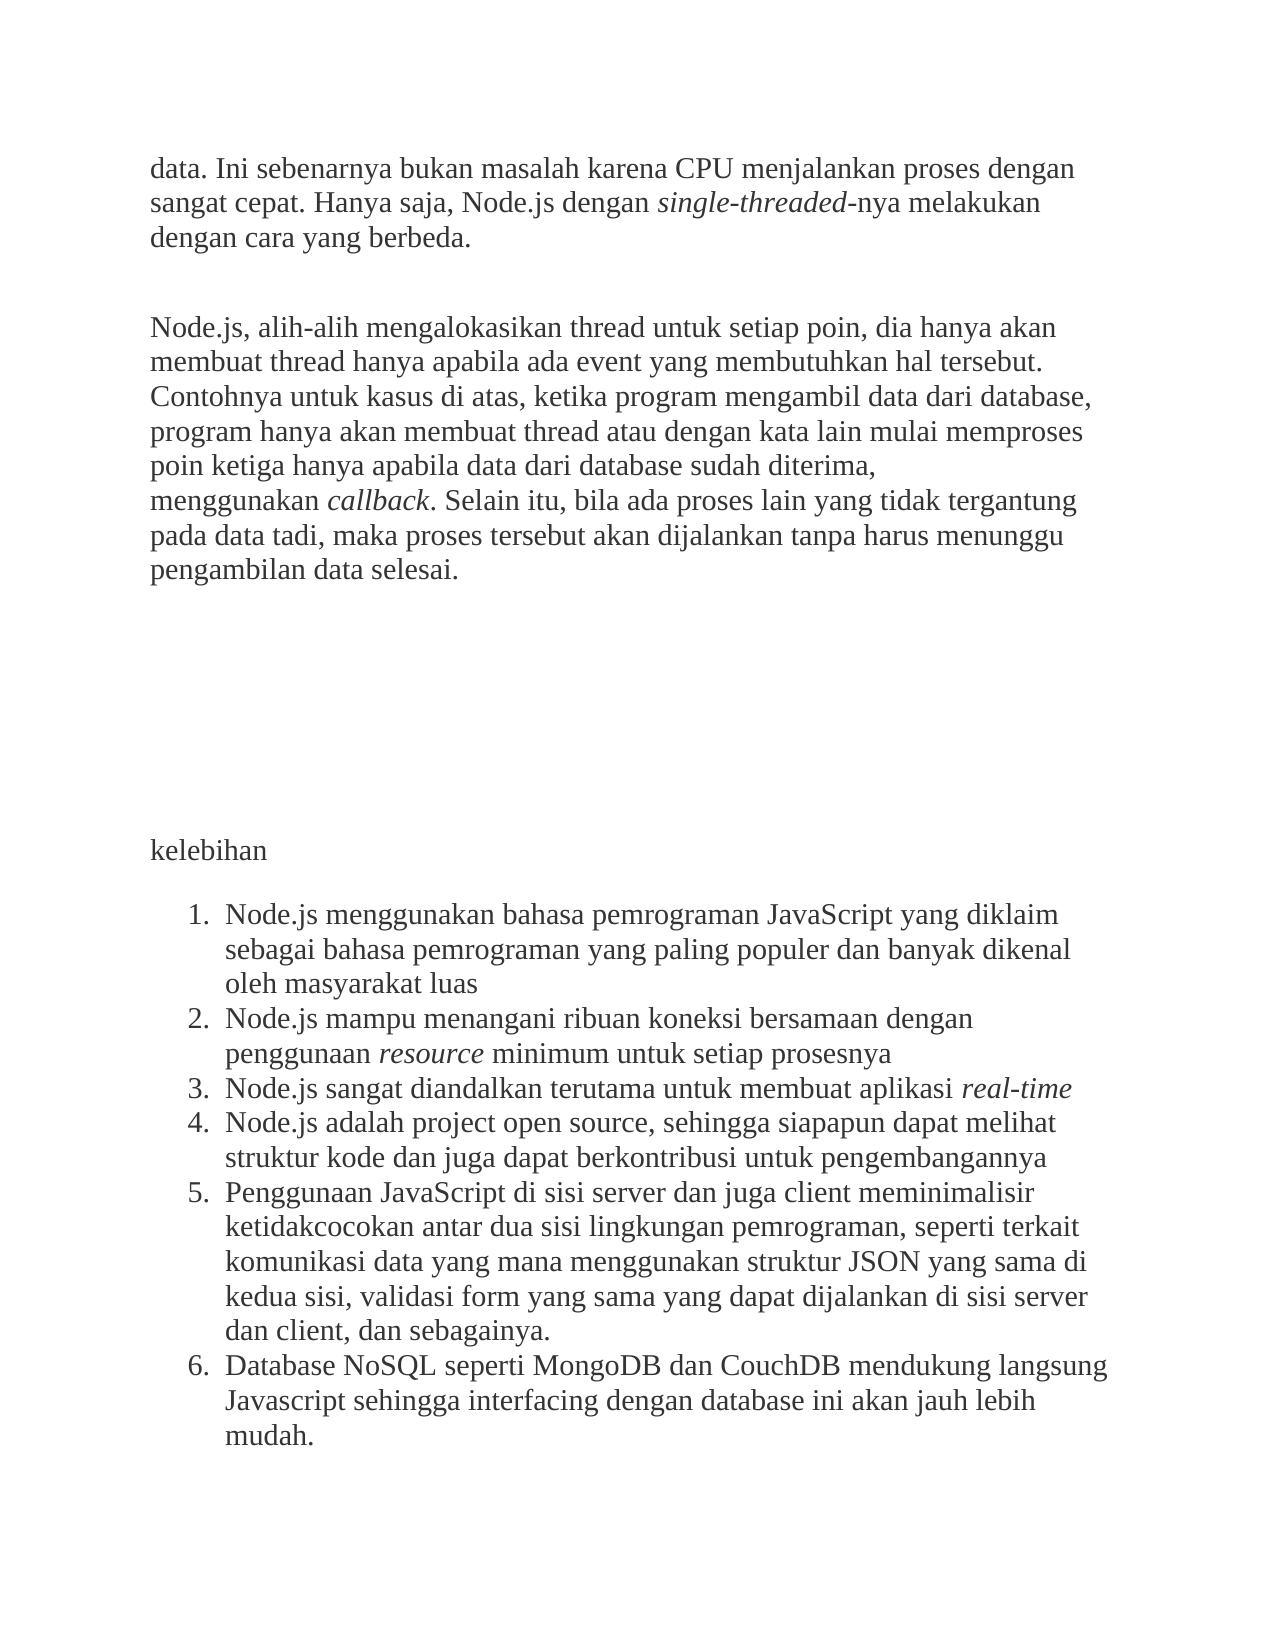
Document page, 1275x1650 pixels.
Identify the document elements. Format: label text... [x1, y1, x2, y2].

list Node.js adalah project open source, sehingga siapapun dapat melihat struktur kode dan juga dapat berkontribusi untuk pengembangannya [187, 1104, 1125, 1174]
list Node.js sangat diandalkan terutama untuk membuat aplikasi real-time [187, 1070, 1125, 1104]
text kelebihan [150, 832, 1125, 867]
text Node.js, alih-alih mengalokasikan thread untuk setiap poin, dia hanya akan membuat thread hanya apabila ada event yang membutuhkan hal tersebut. Contohnya untuk kasus di atas, ketika program mengambil data dari database, program hanya akan membuat thread atau dengan kata lain mulai memproses poin ketiga hanya apabila data dari database sudah diterima, menggunakan callback. Selain itu, bila ada proses lain yang tidak tergantung pada data tadi, maka proses tersebut akan dijalankan tanpa harus menunggu pengambilan data selesai. [150, 309, 1125, 586]
list Node.js mampu menangani ribuan koneksi bersamaan dengan penggunaan resource minimum untuk setiap prosesnya [187, 1000, 1125, 1070]
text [150, 150, 1125, 254]
list Penggunaan JavaScript di sisi server dan juga client meminimalisir ketidakcocokan antar dua sisi lingkungan pemrograman, seperti terkait komunikasi data yang mana menggunakan struktur JSON yang sama di kedua sisi, validasi form yang sama yang dapat dijalankan di sisi server dan client, dan sebagainya. [187, 1174, 1125, 1347]
list Database NoSQL seperti MongoDB dan CouchDB mendukung langsung Javascript sehingga interfacing dengan database ini akan jauh lebih mudah. [187, 1347, 1125, 1451]
list Node.js menggunakan bahasa pemrograman JavaScript yang diklaim sebagai bahasa pemrograman yang paling populer dan banyak dikenal oleh masyarakat luas [187, 896, 1125, 1000]
